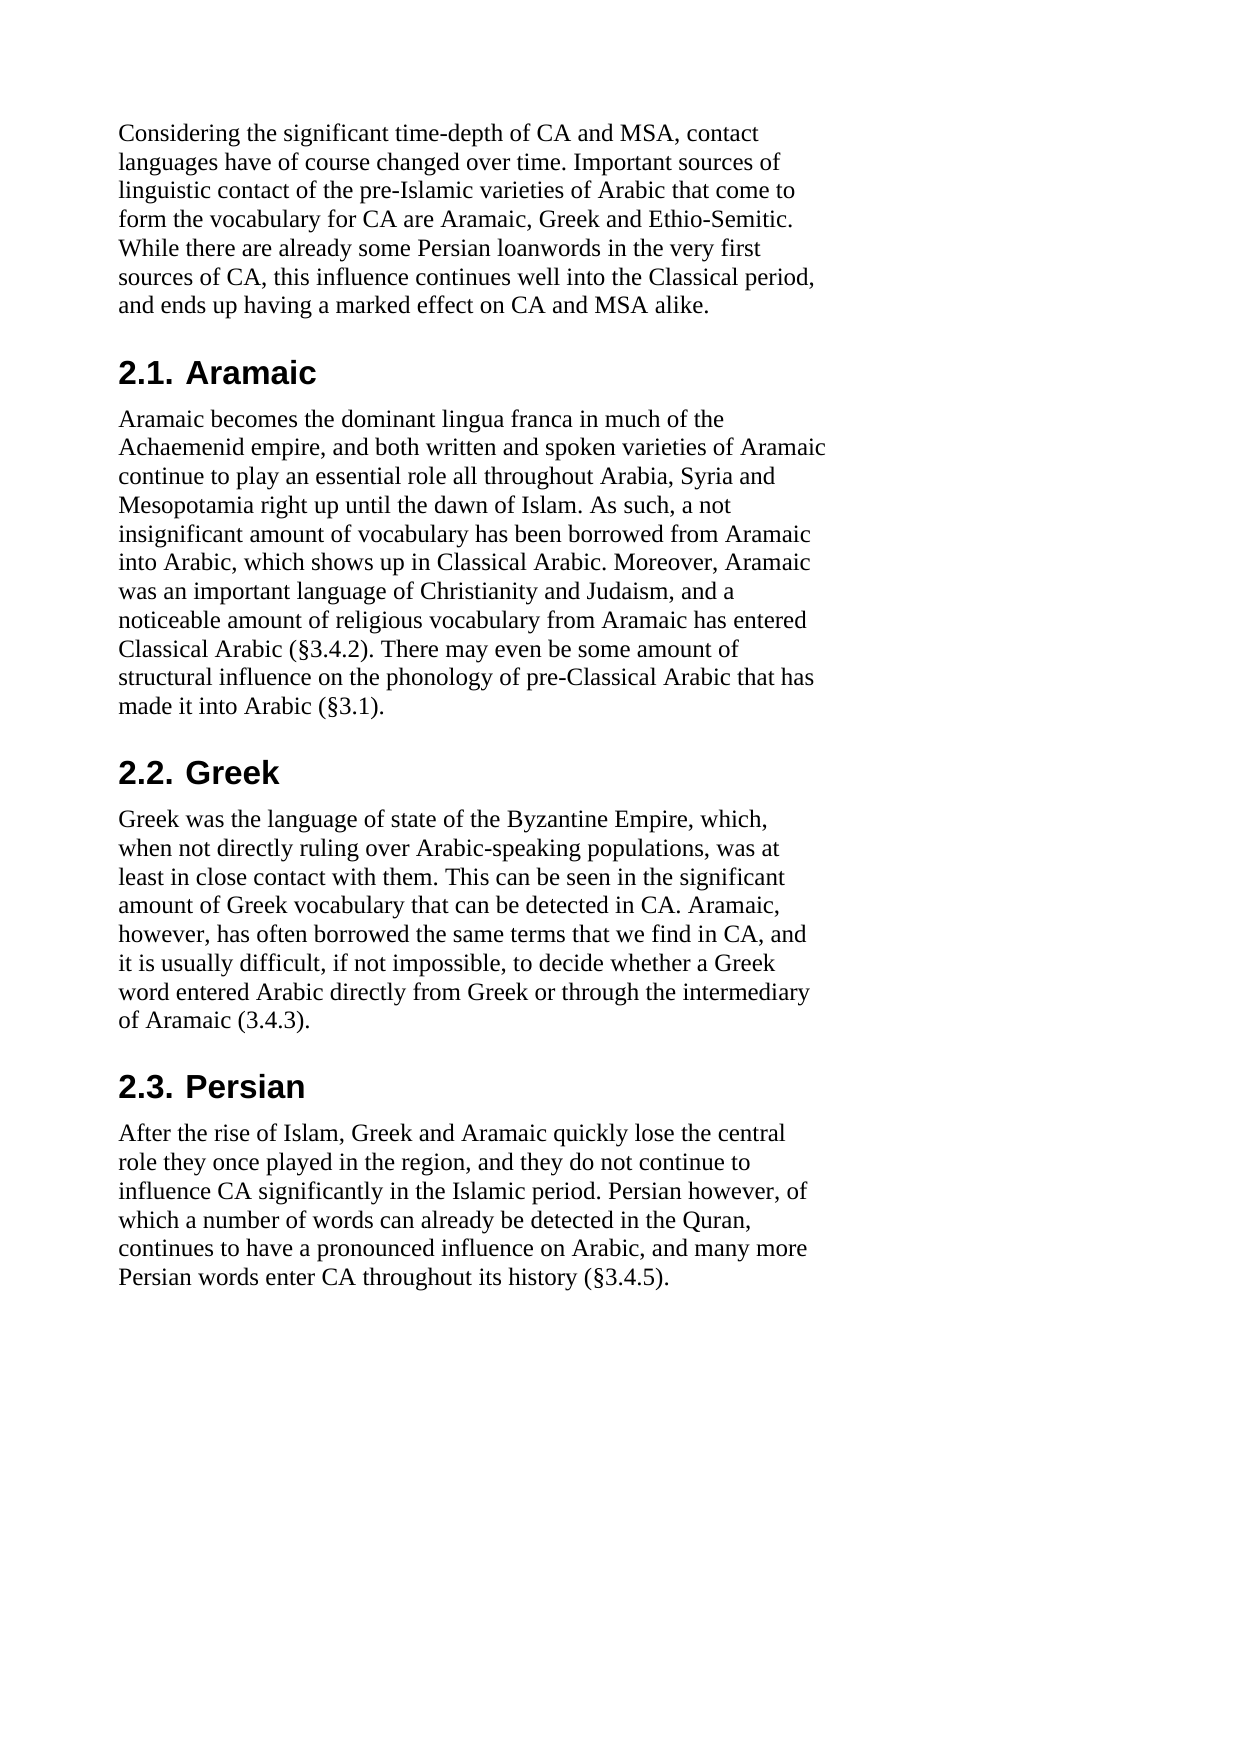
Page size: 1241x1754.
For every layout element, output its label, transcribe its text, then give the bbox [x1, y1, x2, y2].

text Greek was the language of state of the Byzantine Empire, which, when not directly ruling over Arabic-speaking populations, was at least in close contact with them. This can be seen in the significant amount of Greek vocabulary that can be detected in CA. Aramaic, however, has often borrowed the same terms that we find in CA, and it is usually difficult, if not impossible, to decide whether a Greek word entered Arabic directly from Greek or through the intermediary of Aramaic (‎§3.4.3). [118, 804, 827, 1034]
text Aramaic becomes the dominant lingua franca in much of the Achaemenid empire, and both written and spoken varieties of Aramaic continue to play an essential role all throughout Arabia, Syria and Mesopotamia right up until the dawn of Islam. As such, a not insignificant amount of vocabulary has been borrowed from Aramaic into Arabic, which shows up in Classical Arabic. Moreover, Aramaic was an important language of Christianity and Judaism, and a noticeable amount of religious vocabulary from Aramaic has entered Classical Arabic (§‎3.4.2). There may even be some amount of structural influence on the phonology of pre-Classical Arabic that has made it into Arabic (§‎3.1). [118, 404, 827, 720]
text After the rise of Islam, Greek and Aramaic quickly lose the central role they once played in the region, and they do not continue to influence CA significantly in the Islamic period. Persian however, of which a number of words can already be detected in the Quran, continues to have a pronounced influence on Arabic, and many more Persian words enter CA throughout its history (§‎3.4.5). [118, 1118, 827, 1291]
text Persian [118, 1067, 827, 1106]
text Greek [118, 753, 827, 792]
text Considering the significant time-depth of CA and MSA, contact languages have of course changed over time. Important sources of linguistic contact of the pre-Islamic varieties of Arabic that come to form the vocabulary for CA are Aramaic, Greek and Ethio-Semitic. While there are already some Persian loanwords in the very first sources of CA, this influence continues well into the Classical period, and ends up having a marked effect on CA and MSA alike. [118, 118, 827, 319]
text Aramaic [118, 353, 827, 391]
